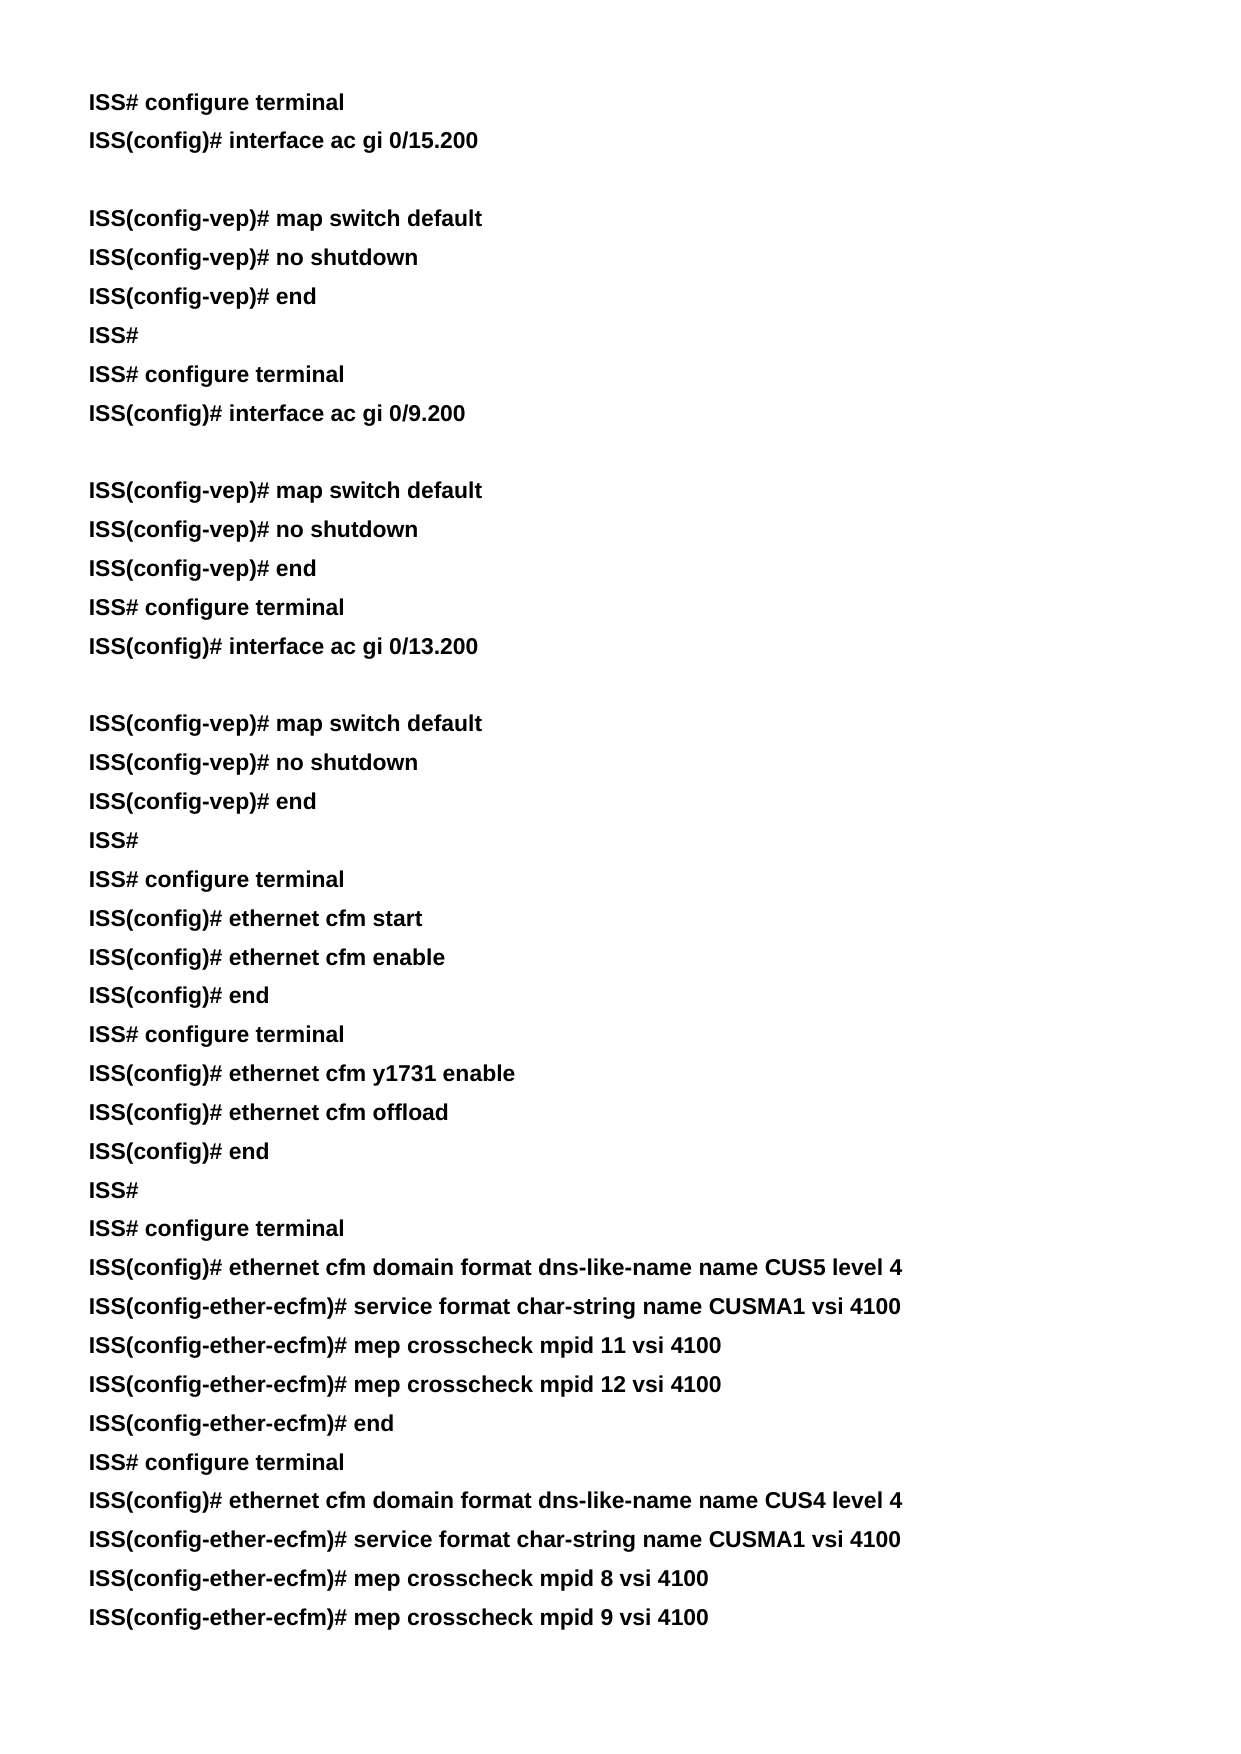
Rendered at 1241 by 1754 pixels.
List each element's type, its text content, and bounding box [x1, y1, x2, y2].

text ISS(config-ether-ecfm)# end [89, 1410, 1152, 1436]
text ISS# configure terminal [89, 361, 1152, 387]
text ISS# configure terminal [89, 1021, 1152, 1047]
text ISS# configure terminal [89, 1215, 1152, 1242]
text ISS(config)# end [89, 1138, 1152, 1164]
text ISS(config-vep)# map switch default [89, 205, 1152, 232]
text ISS(config-ether-ecfm)# mep crosscheck mpid 8 vsi 4100 [89, 1565, 1152, 1591]
text ISS(config)# ethernet cfm y1731 enable [89, 1060, 1152, 1086]
text ISS# configure terminal [89, 594, 1152, 620]
text ISS# configure terminal [89, 866, 1152, 892]
text ISS# [89, 827, 1152, 853]
text ISS(config-ether-ecfm)# service format char-string name CUSMA1 vsi 4100 [89, 1293, 1152, 1319]
text ISS(config)# ethernet cfm start [89, 904, 1152, 931]
text ISS# configure terminal [89, 89, 1152, 115]
text ISS(config)# ethernet cfm enable [89, 943, 1152, 970]
text ISS(config)# end [89, 982, 1152, 1009]
text ISS(config-vep)# map switch default [89, 710, 1152, 737]
text ISS(config)# interface ac gi 0/9.200 [89, 399, 1152, 426]
text ISS(config-vep)# end [89, 788, 1152, 814]
text ISS(config-vep)# end [89, 283, 1152, 309]
text ISS(config-vep)# map switch default [89, 477, 1152, 503]
text ISS(config-ether-ecfm)# service format char-string name CUSMA1 vsi 4100 [89, 1526, 1152, 1553]
text ISS(config)# interface ac gi 0/15.200 [89, 127, 1152, 154]
text ISS(config)# ethernet cfm domain format dns-like-name name CUS5 level 4 [89, 1254, 1152, 1281]
text ISS# [89, 1177, 1152, 1203]
text ISS(config-vep)# end [89, 555, 1152, 581]
text ISS(config-vep)# no shutdown [89, 749, 1152, 776]
text ISS(config-ether-ecfm)# mep crosscheck mpid 12 vsi 4100 [89, 1371, 1152, 1397]
text ISS(config)# ethernet cfm domain format dns-like-name name CUS4 level 4 [89, 1487, 1152, 1514]
text ISS(config-vep)# no shutdown [89, 516, 1152, 542]
text ISS(config)# ethernet cfm offload [89, 1099, 1152, 1125]
text ISS(config-ether-ecfm)# mep crosscheck mpid 11 vsi 4100 [89, 1332, 1152, 1358]
text ISS# configure terminal [89, 1448, 1152, 1475]
text ISS(config-vep)# no shutdown [89, 244, 1152, 270]
text ISS(config)# interface ac gi 0/13.200 [89, 633, 1152, 659]
text ISS(config-ether-ecfm)# mep crosscheck mpid 9 vsi 4100 [89, 1604, 1152, 1630]
text ISS# [89, 322, 1152, 348]
